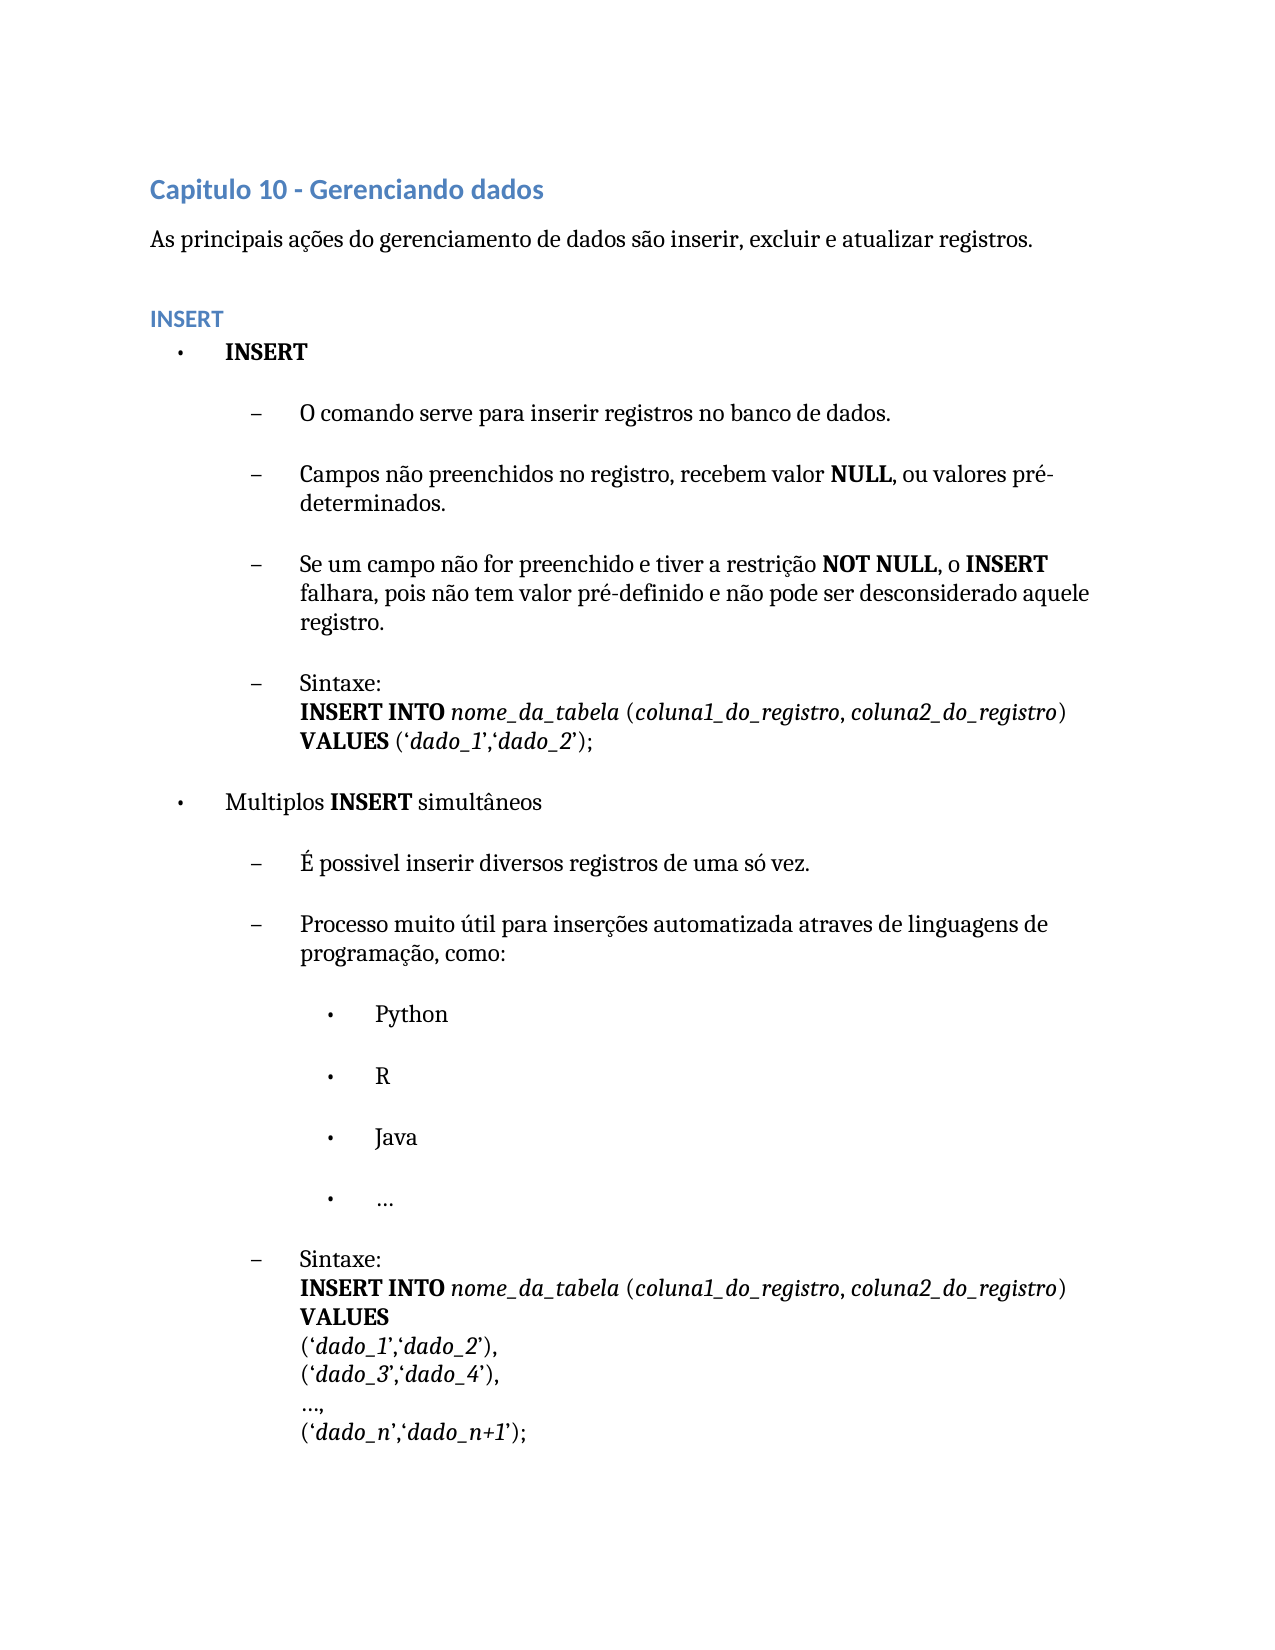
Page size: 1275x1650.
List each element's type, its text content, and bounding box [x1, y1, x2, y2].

list INSERT [175, 338, 1125, 395]
list Sintaxe: INSERT INTO nome_da_tabela (coluna1_do_registro, coluna2_do_registro) VALUES (‘dado_1’,‘dado_2’); [250, 669, 1125, 784]
list Multiplos INSERT simultâneos [175, 788, 1125, 845]
list O comando serve para inserir registros no banco de dados. [250, 399, 1125, 457]
list Se um campo não for preenchido e tiver a restrição NOT NULL, o INSERT falhara, pois não tem valor pré-definido e não pode ser desconsiderado aquele registro. [250, 550, 1125, 665]
list R [325, 1062, 1125, 1119]
list Java [325, 1123, 1125, 1180]
list Processo muito útil para inserções automatizada atraves de linguagens de programação, como: [250, 910, 1125, 997]
list … [325, 1184, 1125, 1242]
subtitle INSERT [150, 303, 1125, 334]
text As principais ações do gerenciamento de dados são inserir, excluir e atualizar registros. [150, 225, 1125, 283]
list Python [325, 1000, 1125, 1058]
list É possivel inserir diversos registros de uma só vez. [250, 849, 1125, 907]
subtitle Capitulo 10 - Gerenciando dados [150, 171, 1125, 206]
list Campos não preenchidos no registro, recebem valor NULL, ou valores pré-determinados. [250, 460, 1125, 547]
